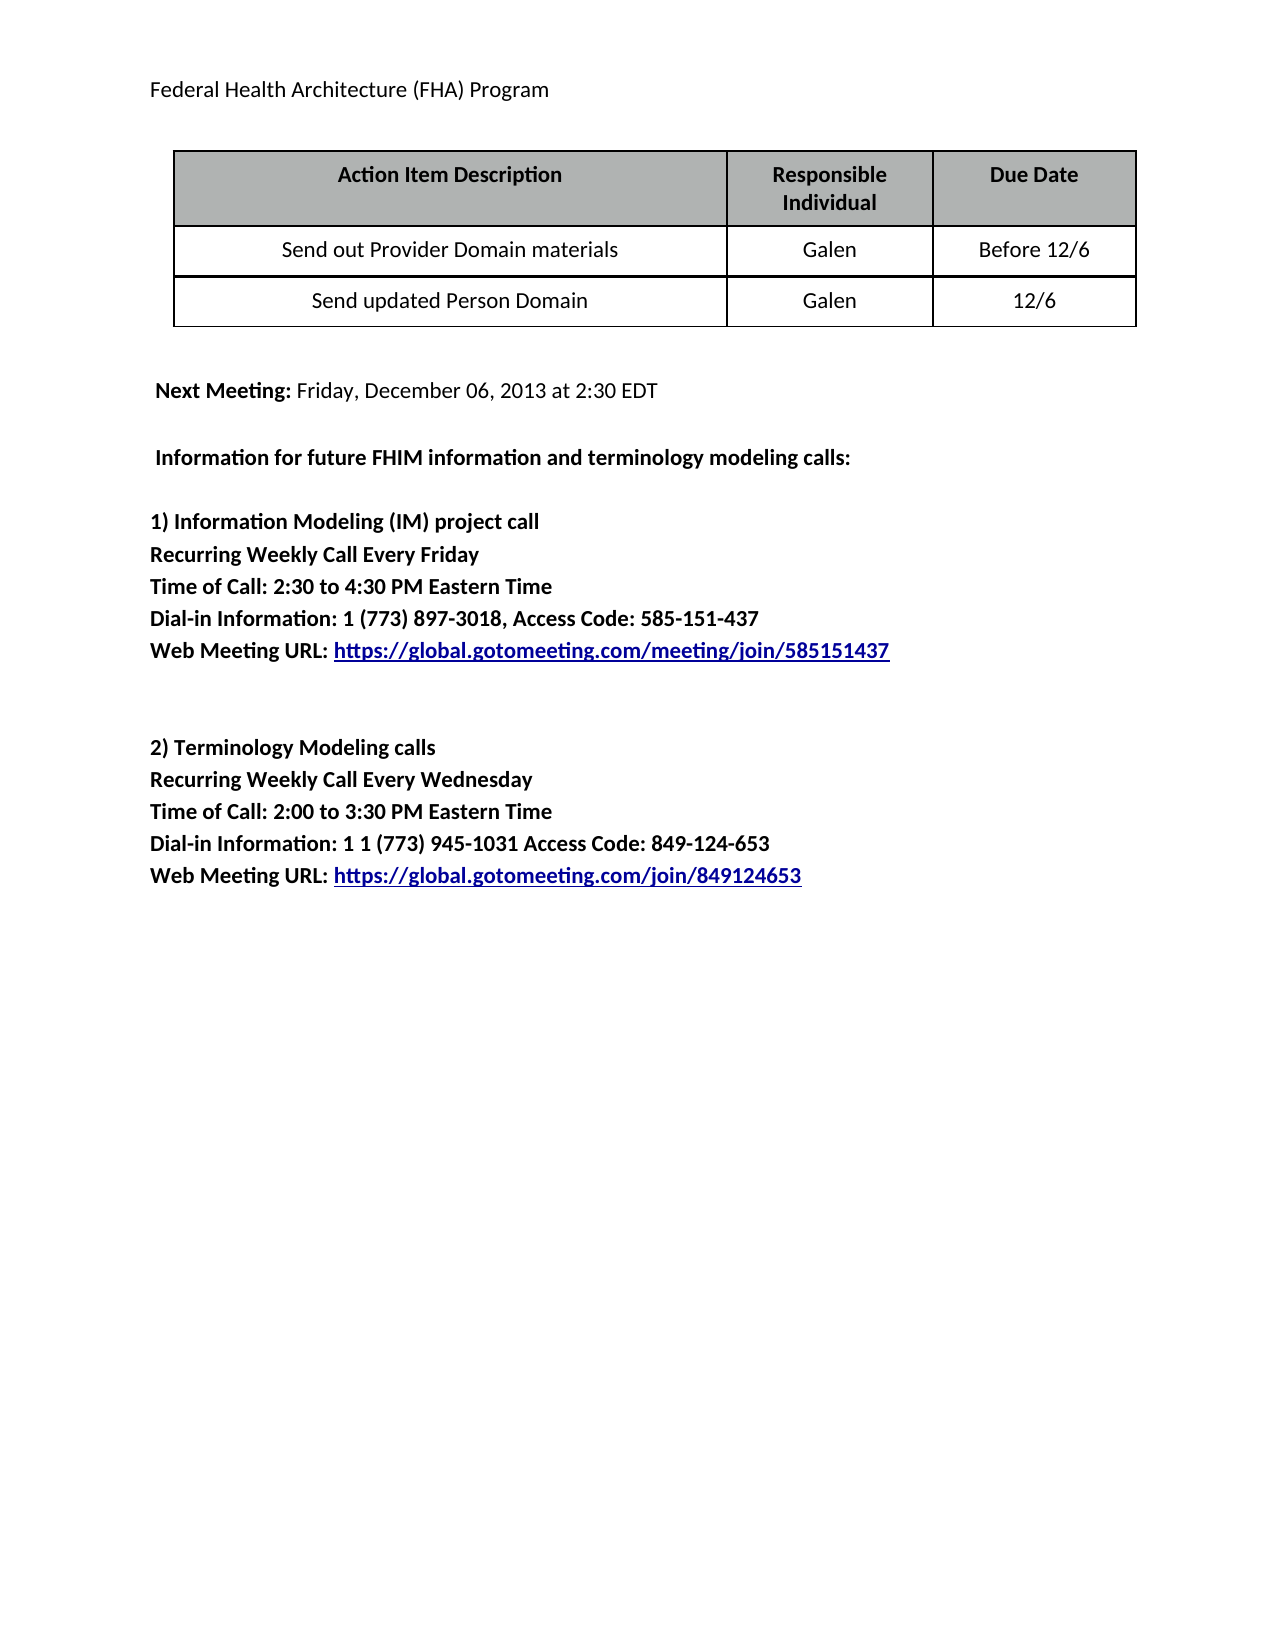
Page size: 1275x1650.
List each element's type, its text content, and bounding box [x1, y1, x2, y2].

text 2) Terminology Modeling calls [150, 733, 1125, 761]
text Web Meeting URL: https://global.gotomeeting.com/meeting/join/585151437 [150, 636, 1125, 664]
text Time of Call: 2:30 to 4:30 PM Eastern Time [150, 572, 1125, 600]
text Dial-in Information: 1 (773) 897-3018, Access Code: 585-151-437 [150, 604, 1125, 632]
text Information for future FHIM information and terminology modeling calls: [150, 443, 1125, 471]
table_cell Send out Provider Domain materials [175, 227, 726, 275]
table_cell 12/6 [934, 278, 1135, 326]
text Next Meeting: Friday, December 06, 2013 at 2:30 EDT [150, 376, 1125, 404]
text Web Meeting URL: https://global.gotomeeting.com/join/849124653 [150, 862, 1125, 889]
table_cell Before 12/6 [934, 227, 1135, 275]
text 1) Information Modeling (IM) project call [150, 507, 1125, 536]
table_header Responsible Individual [728, 152, 932, 225]
table_cell Galen [728, 278, 932, 326]
text Time of Call: 2:00 to 3:30 PM Eastern Time [150, 797, 1125, 825]
table_cell Galen [728, 227, 932, 275]
text Dial-in Information: 1 1 (773) 945-1031 Access Code: 849-124-653 [150, 829, 1125, 857]
text Recurring Weekly Call Every Friday [150, 540, 1125, 568]
table_cell Send updated Person Domain [175, 278, 726, 326]
table_header Due Date [934, 152, 1135, 225]
text Recurring Weekly Call Every Wednesday [150, 765, 1125, 793]
table_header Action Item Description [175, 152, 726, 225]
